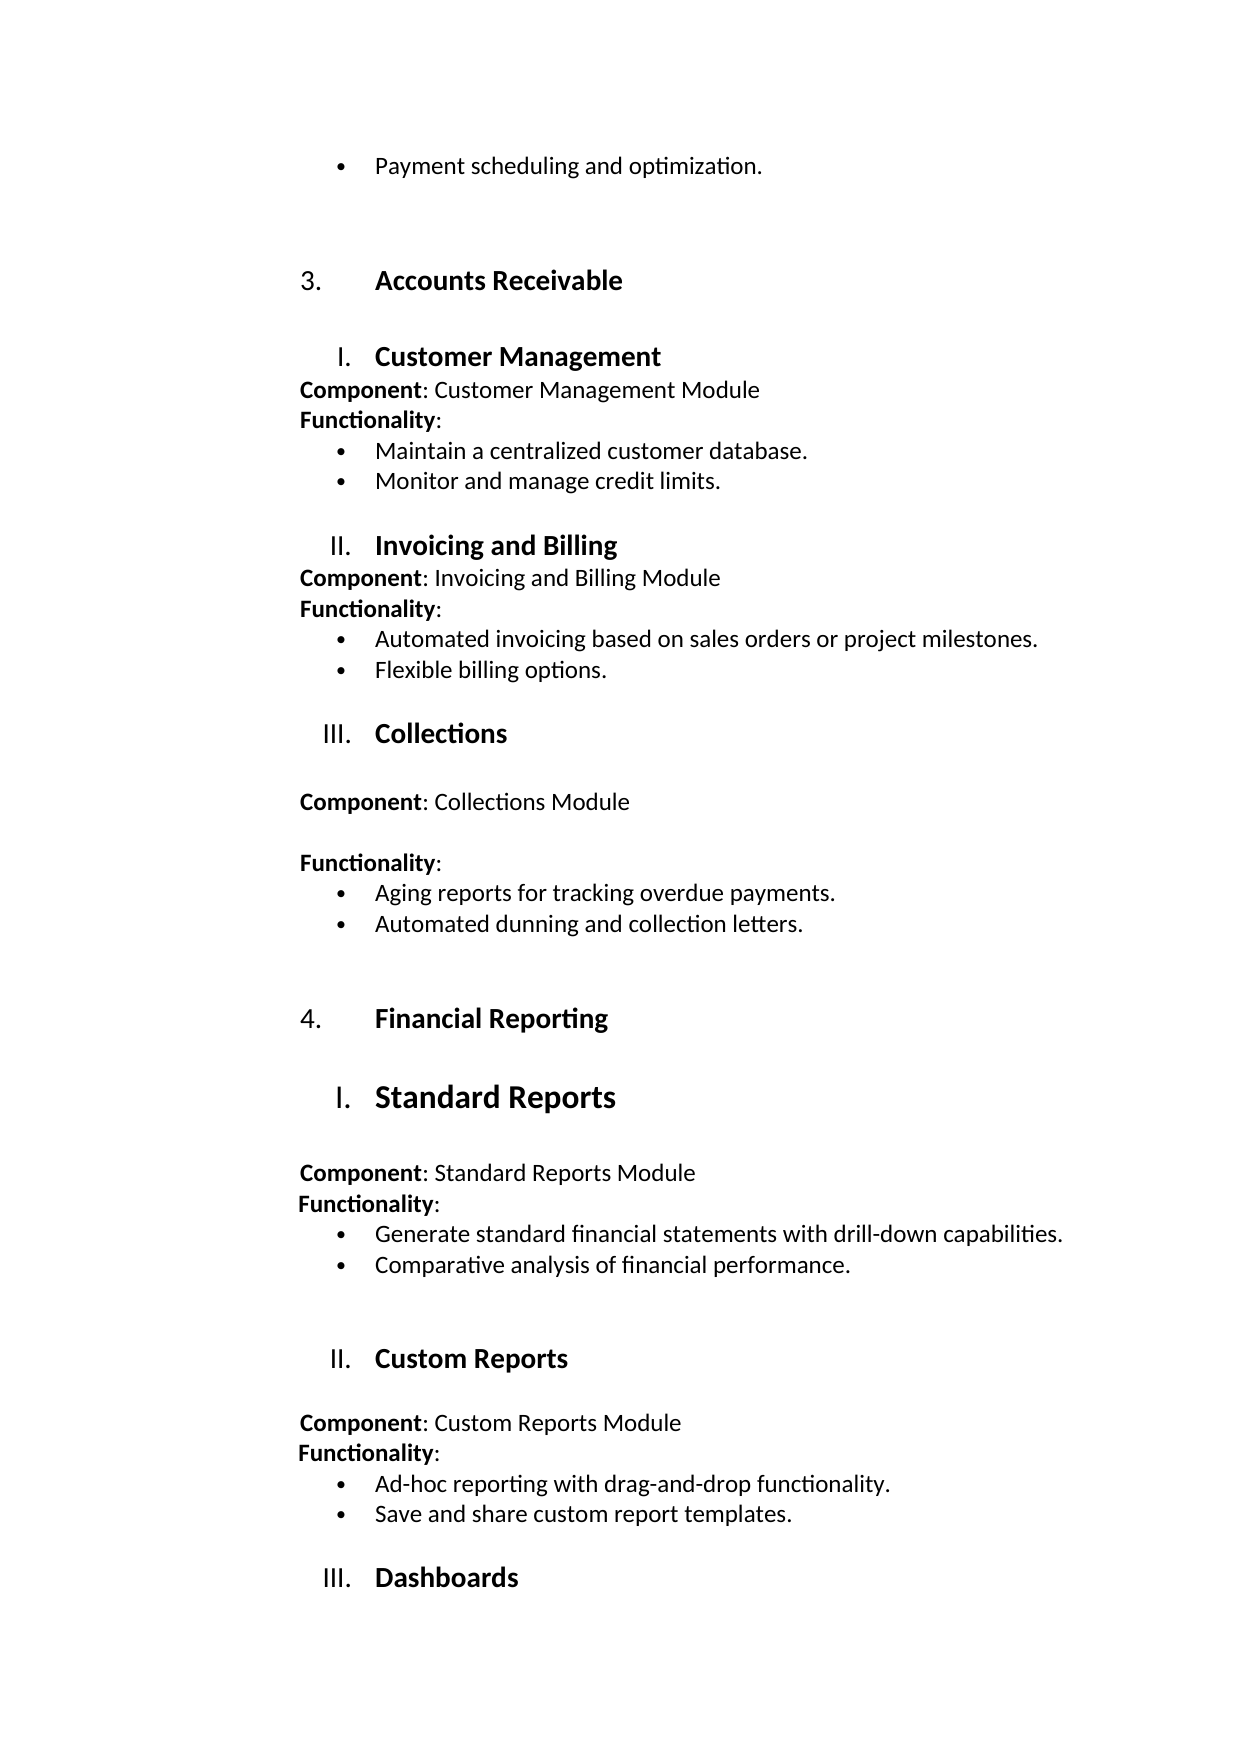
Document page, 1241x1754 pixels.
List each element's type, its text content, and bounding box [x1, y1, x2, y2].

text Functionality: [225, 1188, 1090, 1218]
list Flexible billing options. [337, 654, 1090, 684]
text Functionality: [300, 404, 1090, 435]
text Functionality: [300, 593, 1090, 623]
text Component: Customer Management Module [300, 374, 1090, 404]
list Generate standard financial statements with drill-down capabilities. [337, 1218, 1090, 1249]
list Financial Reporting [300, 1000, 1090, 1035]
list Save and share custom report templates. [337, 1498, 1090, 1529]
list Aging reports for tracking overdue payments. [337, 878, 1090, 908]
text Component: Collections Module [300, 786, 1090, 817]
list Invoicing and Billing [352, 527, 1090, 562]
text Component: Standard Reports Module [300, 1157, 1090, 1188]
list Collections [352, 715, 1090, 750]
text Component: Invoicing and Billing Module [300, 562, 1090, 593]
list Standard Reports [352, 1076, 1090, 1117]
list Automated invoicing based on sales orders or project milestones. [337, 623, 1090, 654]
list Comparative analysis of financial performance. [337, 1249, 1090, 1279]
list Custom Reports [352, 1341, 1090, 1376]
list Payment scheduling and optimization. [337, 150, 1090, 181]
list Ad-hoc reporting with drag-and-drop functionality. [337, 1468, 1090, 1498]
list Dashboards [352, 1559, 1090, 1595]
list Automated dunning and collection letters. [337, 908, 1090, 939]
list Maintain a centralized customer database. [337, 435, 1090, 466]
text Component: Custom Reports Module [300, 1407, 1090, 1437]
list Monitor and manage credit limits. [337, 466, 1090, 496]
list Accounts Receivable [300, 262, 1090, 298]
list Customer Management [352, 338, 1090, 374]
text Functionality: [225, 1437, 1090, 1468]
text Functionality: [300, 847, 1090, 878]
